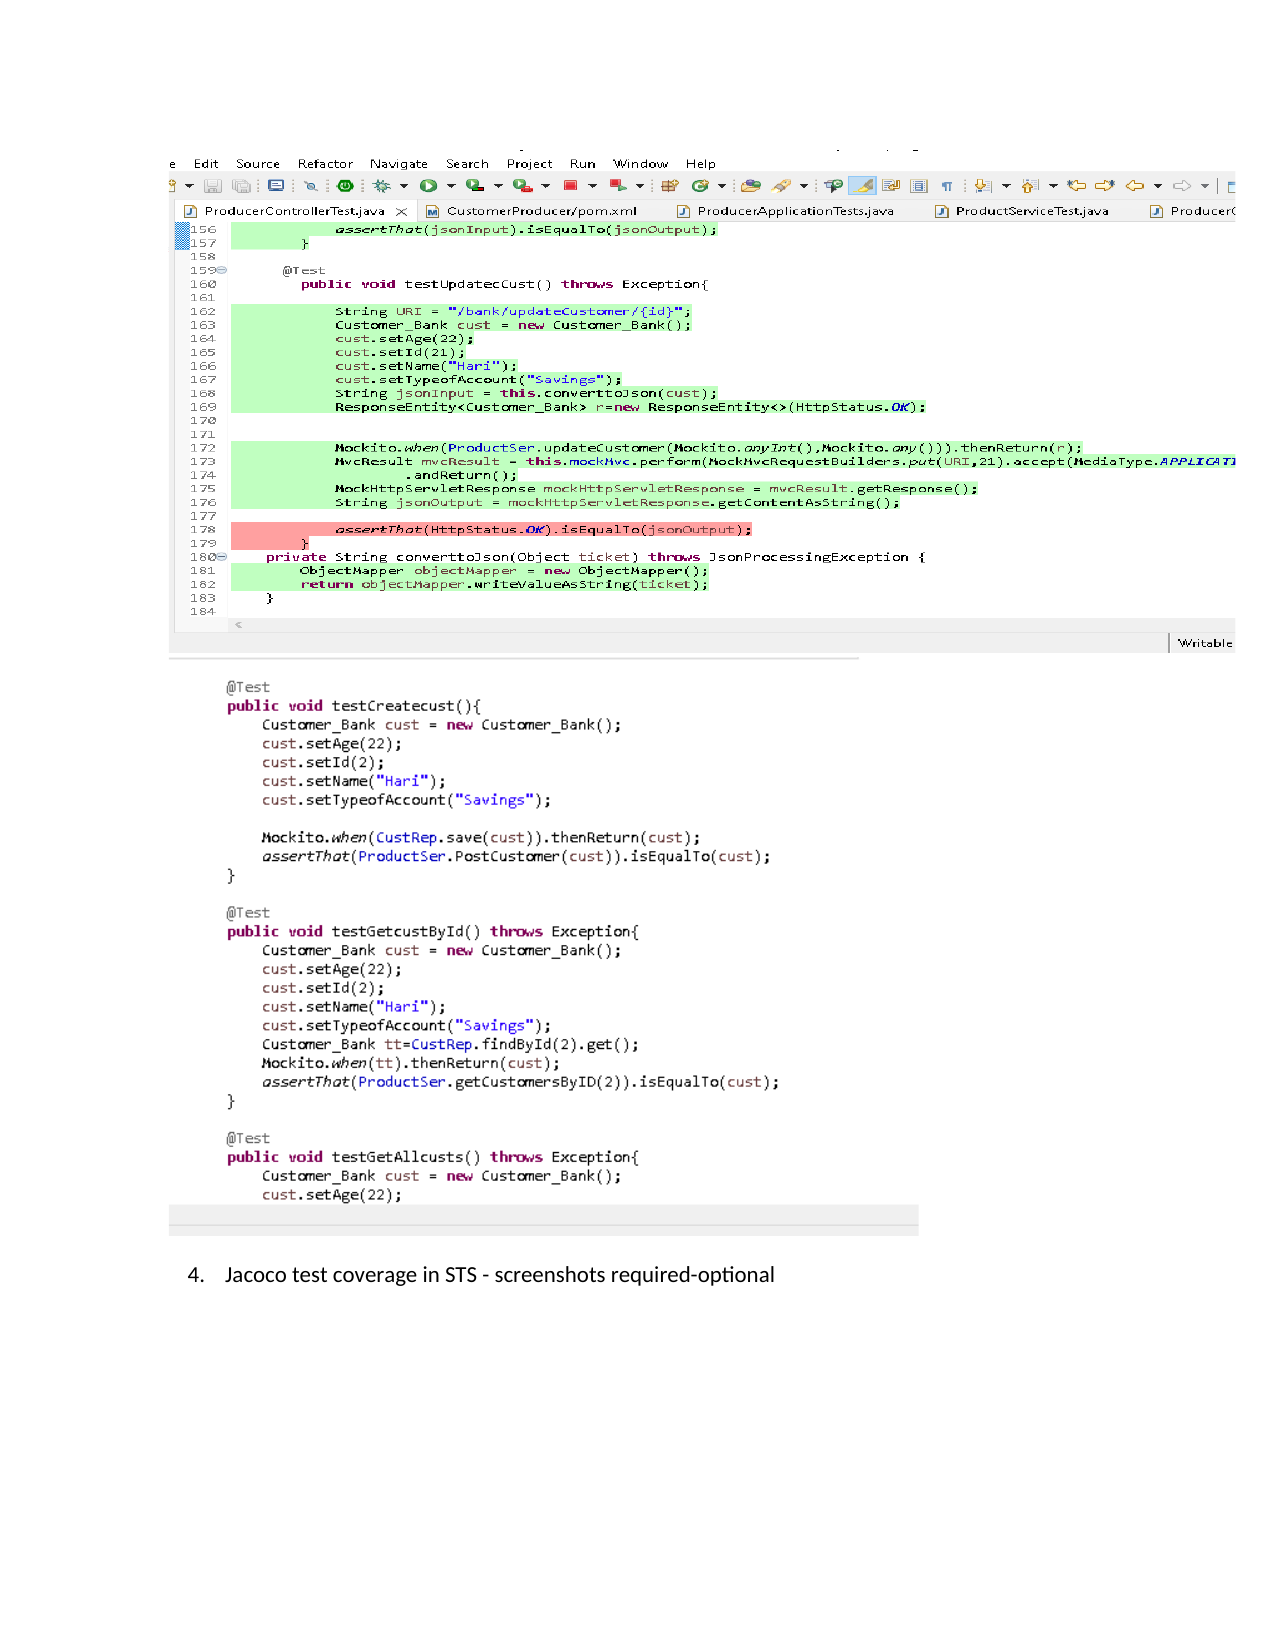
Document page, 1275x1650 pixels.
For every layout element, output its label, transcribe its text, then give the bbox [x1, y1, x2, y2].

list Jacoco test coverage in STS - screenshots required-optional [187, 1260, 1125, 1288]
